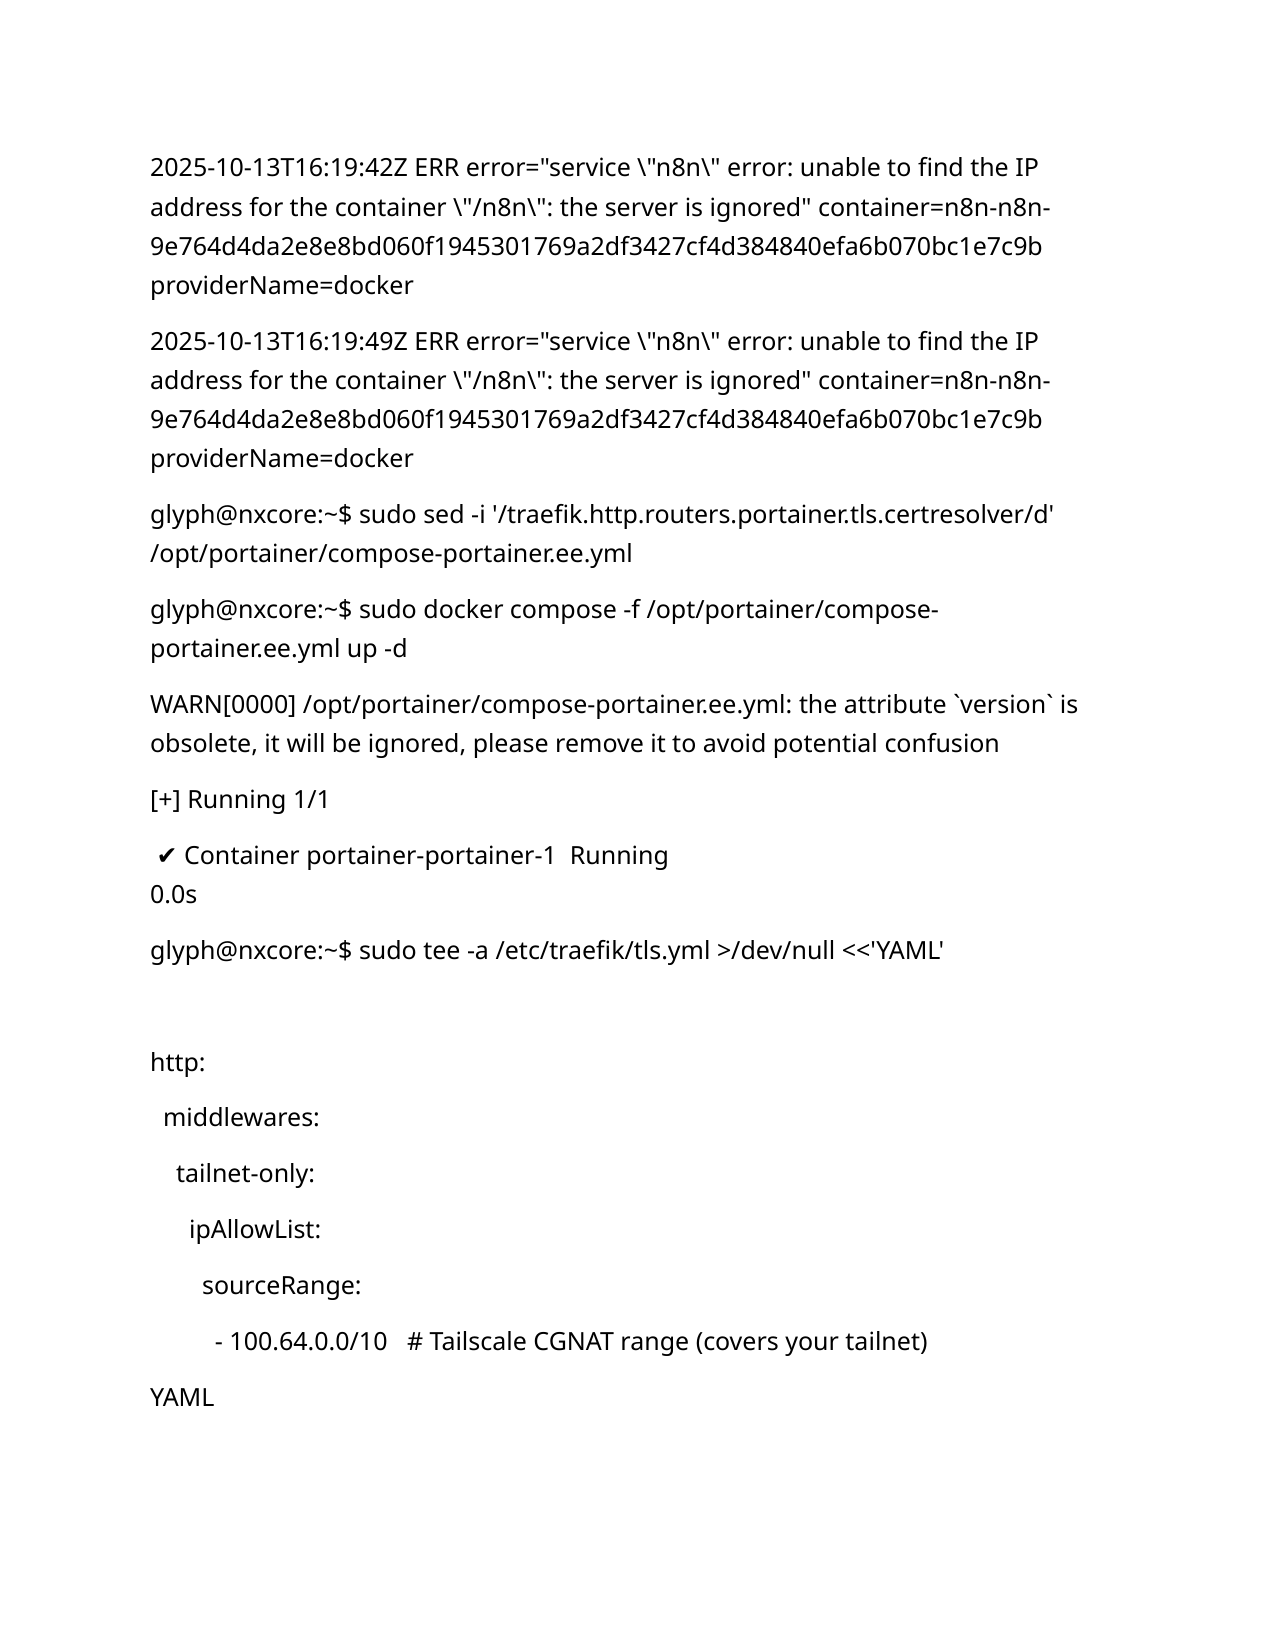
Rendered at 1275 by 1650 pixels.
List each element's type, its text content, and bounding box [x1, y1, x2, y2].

text 2025-10-13T16:19:42Z ERR error="service \"n8n\" error: unable to find the IP address for the container \"/n8n\": the server is ignored" container=n8n-n8n-9e764d4da2e8e8bd060f1945301769a2df3427cf4d384840efa6b070bc1e7c9b providerName=docker [150, 150, 1125, 302]
text glyph@nxcore:~$ sudo sed -i '/traefik.http.routers.portainer.tls.certresolver/d' /opt/portainer/compose-portainer.ee.yml [150, 497, 1125, 570]
text YAML [150, 1379, 1125, 1413]
text glyph@nxcore:~$ sudo tee -a /etc/traefik/tls.yml >/dev/null <<'YAML' [150, 932, 1125, 967]
text ✔ Container portainer-portainer-1 Running 0.0s [150, 837, 1125, 911]
text tailnet-only: [150, 1156, 1125, 1190]
text 2025-10-13T16:19:49Z ERR error="service \"n8n\" error: unable to find the IP address for the container \"/n8n\": the server is ignored" container=n8n-n8n-9e764d4da2e8e8bd060f1945301769a2df3427cf4d384840efa6b070bc1e7c9b providerName=docker [150, 323, 1125, 475]
text ipAllowList: [150, 1212, 1125, 1246]
text - 100.64.0.0/10 # Tailscale CGNAT range (covers your tailnet) [150, 1323, 1125, 1357]
text [+] Running 1/1 [150, 782, 1125, 816]
text glyph@nxcore:~$ sudo docker compose -f /opt/portainer/compose-portainer.ee.yml up -d [150, 592, 1125, 665]
text http: [150, 1044, 1125, 1078]
text WARN[0000] /opt/portainer/compose-portainer.ee.yml: the attribute `version` is obsolete, it will be ignored, please remove it to avoid potential confusion [150, 687, 1125, 760]
text middlewares: [150, 1100, 1125, 1134]
text sourceRange: [150, 1267, 1125, 1302]
